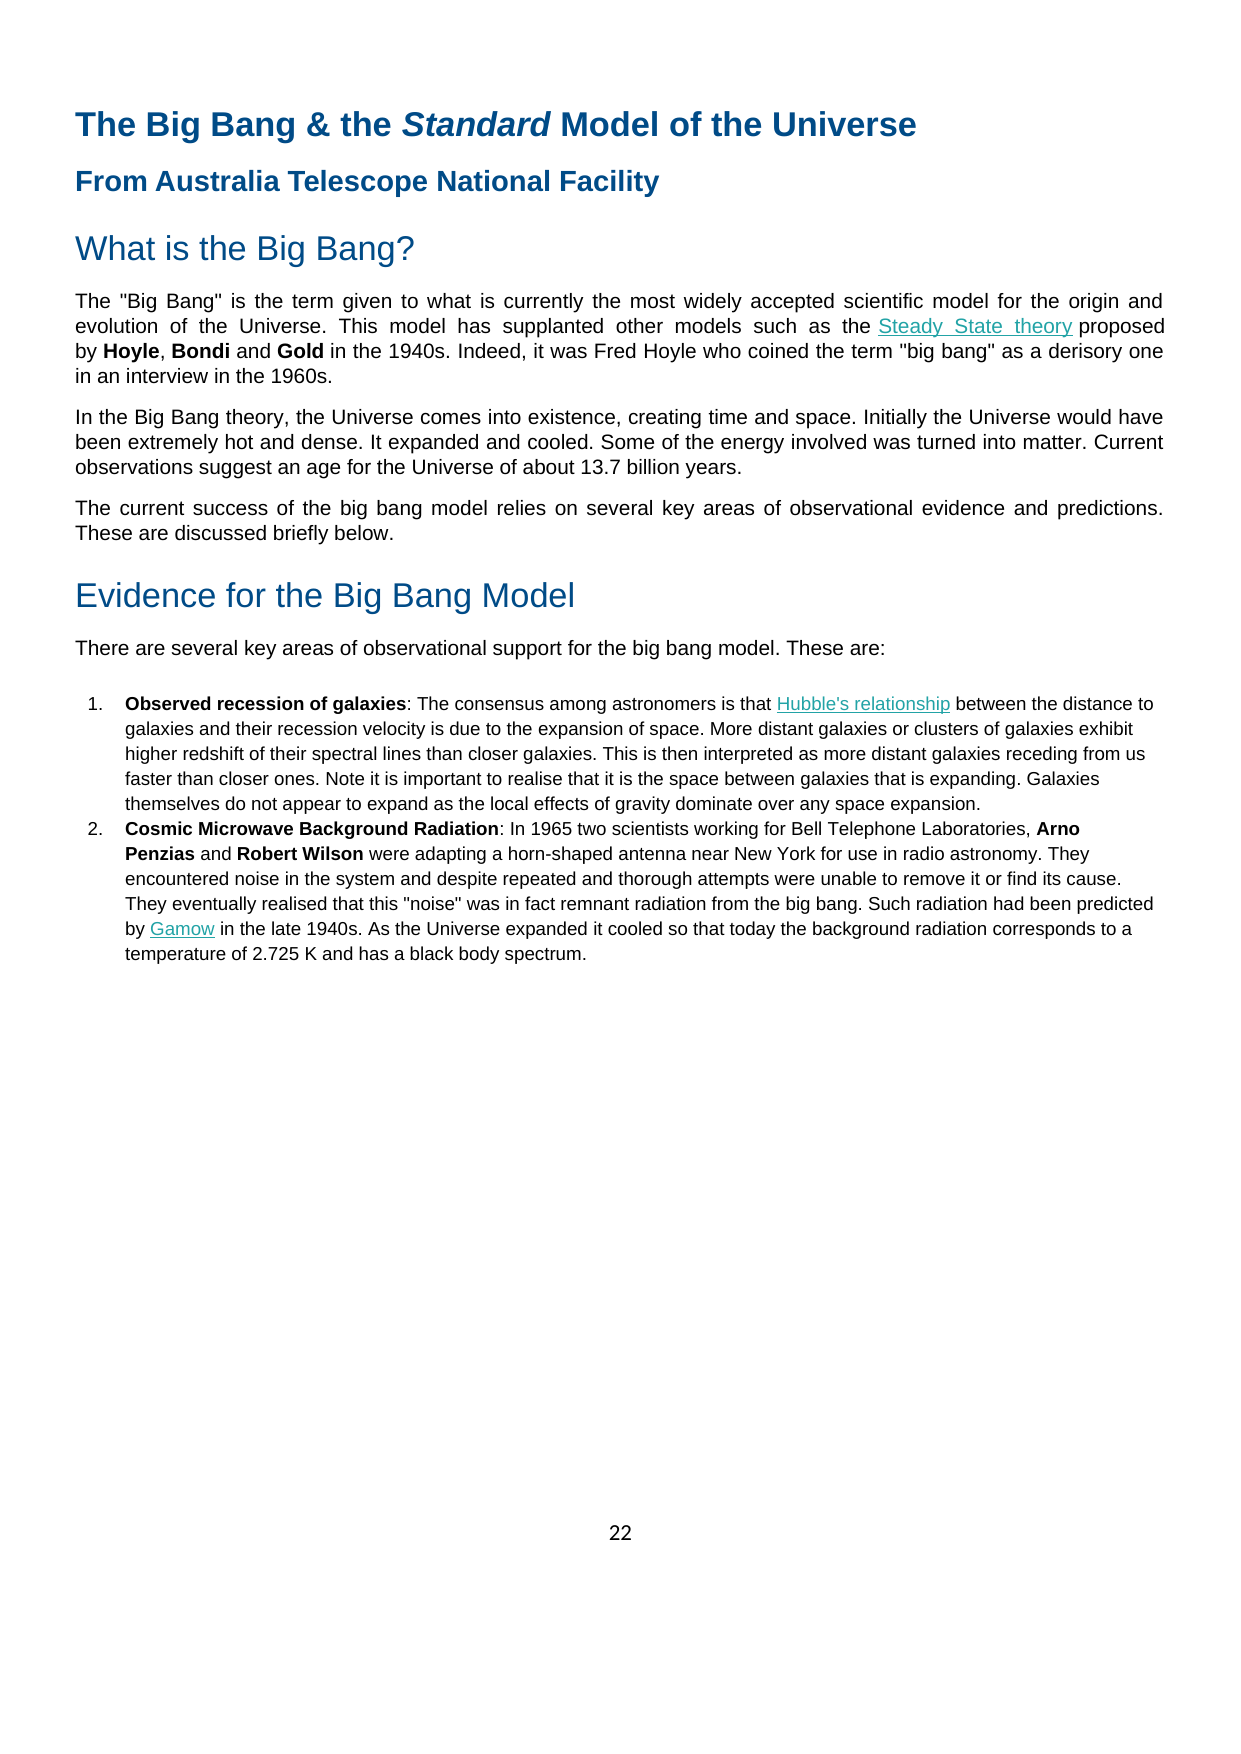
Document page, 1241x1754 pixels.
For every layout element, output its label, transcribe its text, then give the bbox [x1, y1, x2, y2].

text The current success of the big bang model relies on several key areas of observational evidence and predictions. These are discussed briefly below. [75, 494, 1165, 544]
text There are several key areas of observational support for the big bang model. These are: [75, 635, 1165, 660]
text Evidence for the Big Bang Model [75, 574, 1165, 615]
list Cosmic Microwave Background Radiation: In 1965 two scientists working for Bell Telephone Laboratories, Arno Penzias and Robert Wilson were adapting a horn-shaped antenna near New York for use in radio astronomy. They encountered noise in the system and despite repeated and thorough attempts were unable to remove it or find its cause. They eventually realised that this "noise" was in fact remnant radiation from the big bang. Such radiation had been predicted by Gamow in the late 1940s. As the Universe expanded it cooled so that today the background radiation corresponds to a temperature of 2.725 K and has a black body spectrum. [87, 814, 1165, 964]
text From Australia Telescope National Facility [75, 164, 1165, 198]
text The "Big Bang" is the term given to what is currently the most widely accepted scientific model for the origin and evolution of the Universe. This model has supplanted other models such as the Steady State theory proposed by Hoyle, Bondi and Gold in the 1940s. Indeed, it was Fred Hoyle who coined the term "big bang" as a derisory one in an interview in the 1960s. [75, 288, 1165, 388]
list Observed recession of galaxies: The consensus among astronomers is that Hubble's relationship between the distance to galaxies and their recession velocity is due to the expansion of space. More distant galaxies or clusters of galaxies exhibit higher redshift of their spectral lines than closer galaxies. This is then interpreted as more distant galaxies receding from us faster than closer ones. Note it is important to realise that it is the space between galaxies that is expanding. Galaxies themselves do not appear to expand as the local effects of gravity dominate over any space expansion. [87, 689, 1165, 814]
text In the Big Bang theory, the Universe comes into existence, creating time and space. Initially the Universe would have been extremely hot and dense. It expanded and cooled. Some of the energy involved was turned into matter. Current observations suggest an age for the Universe of about 13.7 billion years. [75, 404, 1165, 479]
text The Big Bang & the Standard Model of the Universe [75, 103, 1165, 144]
text What is the Big Bang? [75, 227, 1165, 268]
